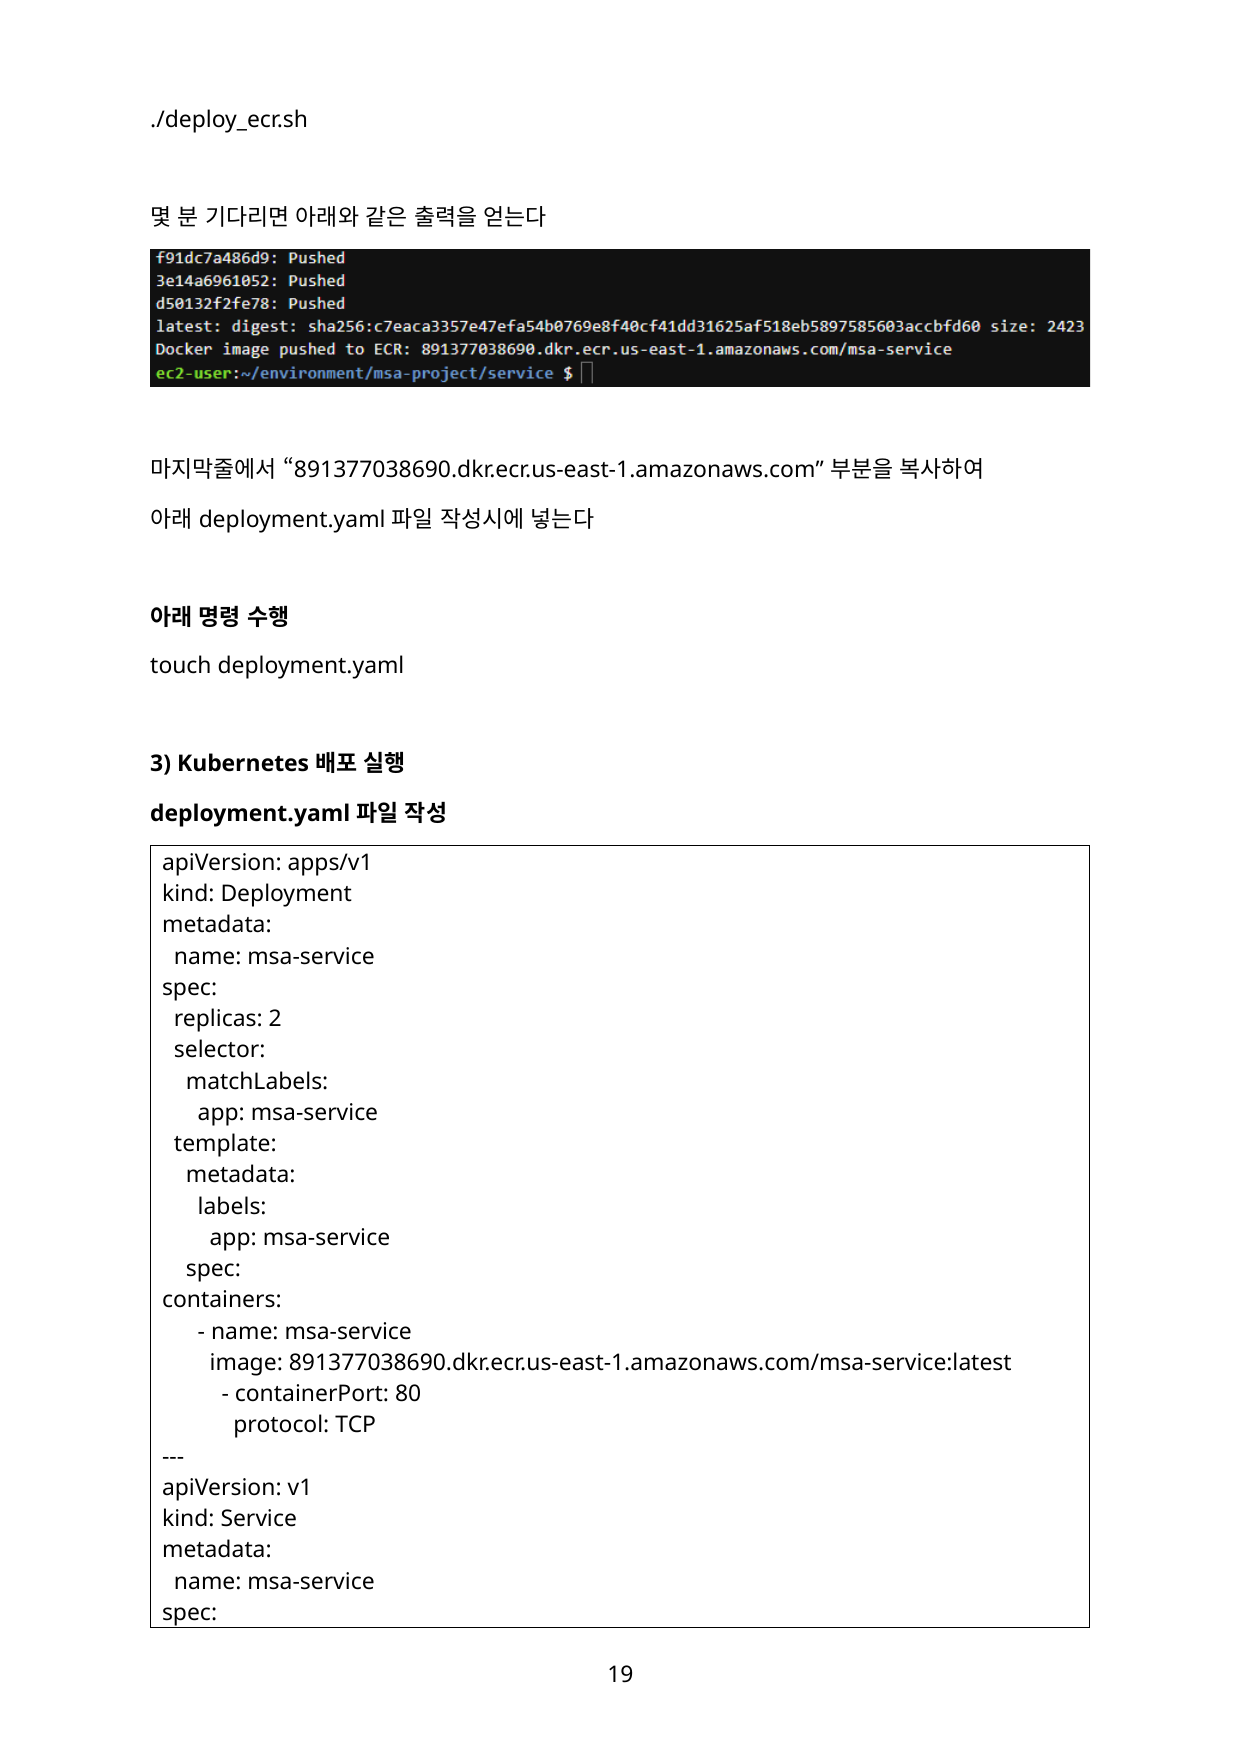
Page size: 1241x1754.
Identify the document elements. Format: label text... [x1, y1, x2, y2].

text touch deployment.yaml [150, 649, 1090, 680]
text ./deploy_ecr.sh [150, 103, 1090, 135]
picture [150, 249, 1091, 387]
text deployment.yaml 파일 작성 [150, 795, 1090, 828]
text 3) Kubernetes 배포 실행 [150, 745, 1090, 778]
text 아래 deployment.yaml 파일 작성시에 넣는다 [150, 501, 1090, 534]
text 마지막줄에서 “891377038690.dkr.ecr.us-east-1.amazonaws.com” 부분을 복사하여 [150, 451, 1090, 484]
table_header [151, 846, 1089, 1627]
text 몇 분 기다리면 아래와 같은 출력을 얻는다 [150, 199, 1090, 232]
text 아래 명령 수행 [150, 599, 1090, 632]
